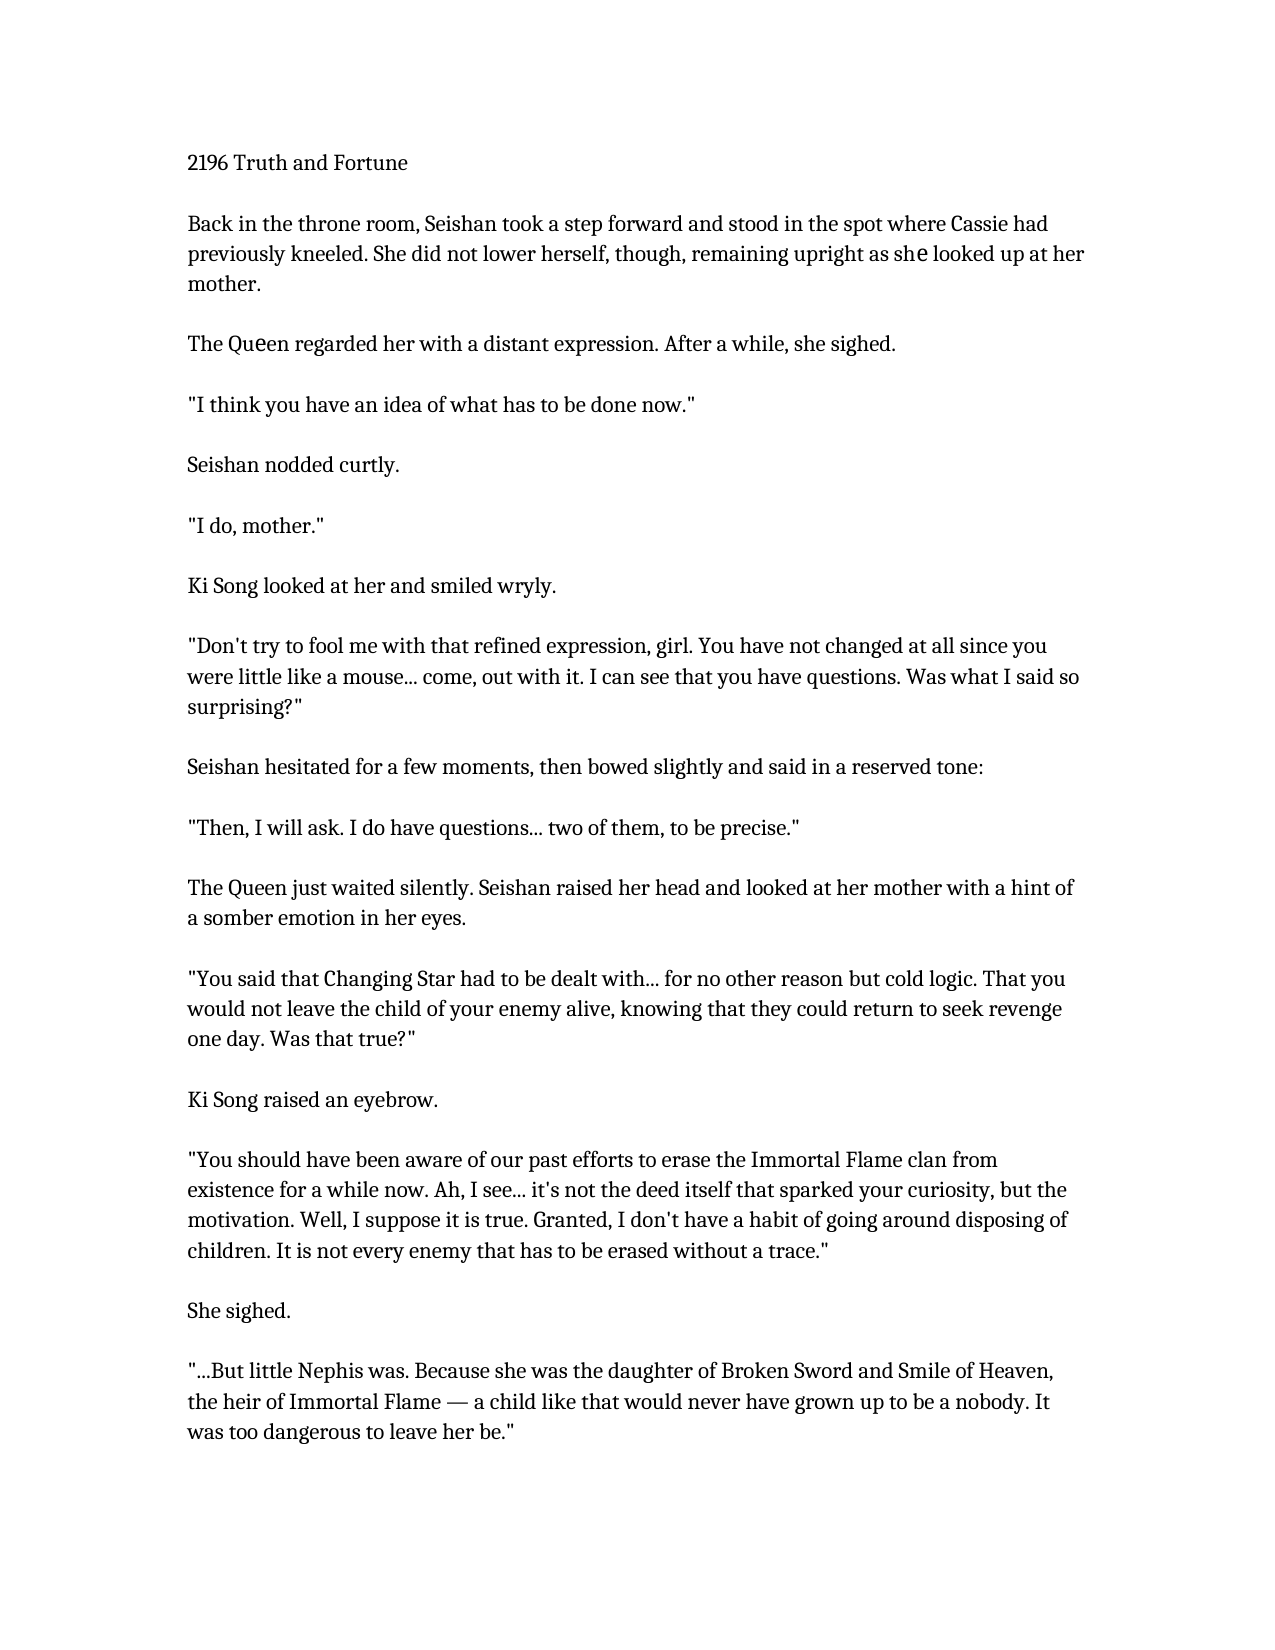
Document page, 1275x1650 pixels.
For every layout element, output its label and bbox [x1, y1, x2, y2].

text [187, 150, 1087, 1475]
